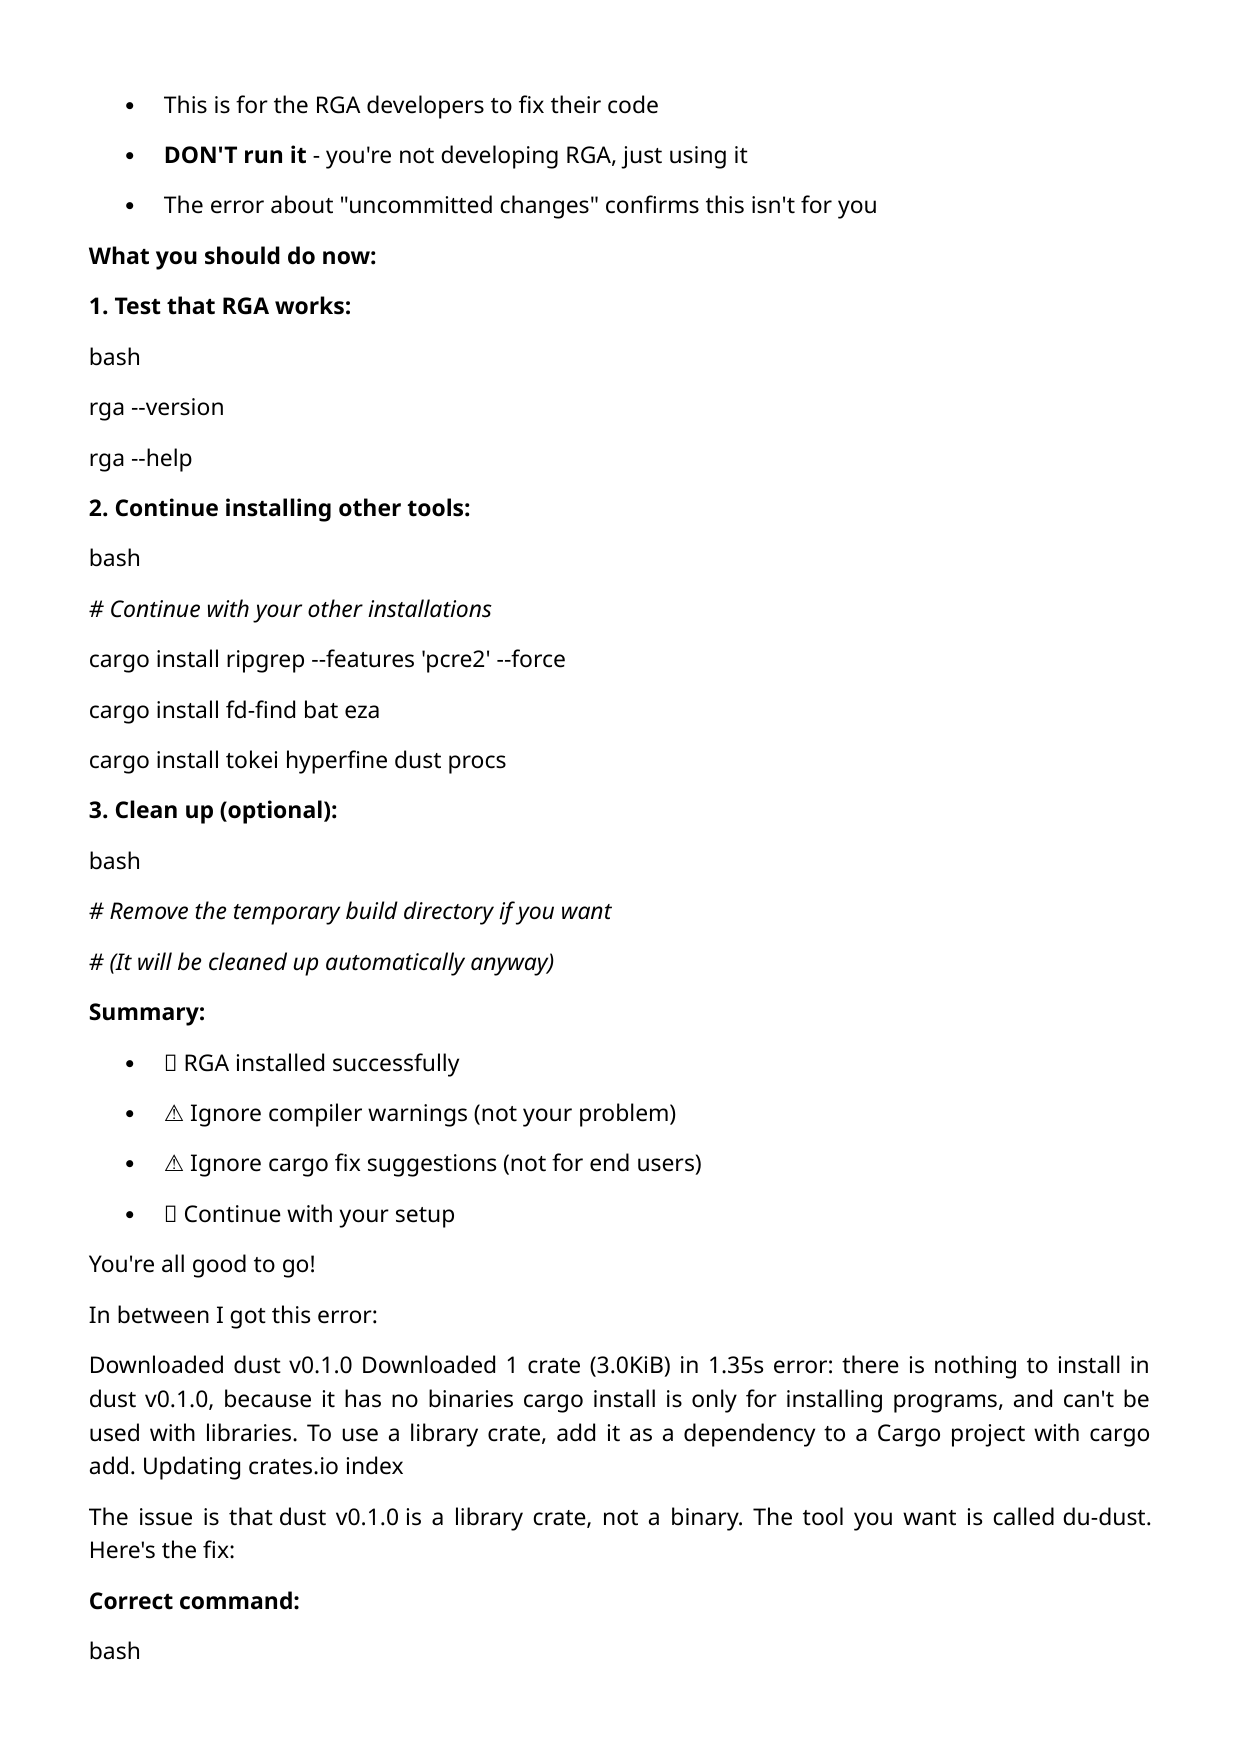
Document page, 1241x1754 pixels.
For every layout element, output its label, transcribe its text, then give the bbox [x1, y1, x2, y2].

text # Remove the temporary build directory if you want [89, 895, 1152, 927]
list The error about "uncommitted changes" confirms this isn't for you [126, 189, 1152, 221]
text bash [89, 542, 1152, 574]
text # (It will be cleaned up automatically anyway) [89, 946, 1152, 977]
text rga --help [89, 442, 1152, 473]
text 2. Continue installing other tools: [89, 492, 1152, 523]
text cargo install fd-find bat eza [89, 694, 1152, 725]
text In between I got this error: [89, 1299, 1152, 1330]
text Downloaded dust v0.1.0 Downloaded 1 crate (3.0KiB) in 1.35s error: there is nothing to install in dust v0.1.0, because it has no binaries cargo install is only for installing programs, and can't be used with libraries. To use a library crate, add it as a dependency to a Cargo project with cargo add. Updating crates.io index [89, 1349, 1152, 1482]
text 1. Test that RGA works: [89, 290, 1152, 322]
text bash [89, 1635, 1152, 1667]
list 🚀 Continue with your setup [126, 1198, 1152, 1229]
text Summary: [89, 996, 1152, 1027]
list ✅ RGA installed successfully [126, 1047, 1152, 1078]
list DON'T run it - you're not developing RGA, just using it [126, 139, 1152, 170]
text Correct command: [89, 1585, 1152, 1616]
list ⚠️ Ignore cargo fix suggestions (not for end users) [126, 1147, 1152, 1179]
text bash [89, 845, 1152, 876]
list ⚠️ Ignore compiler warnings (not your problem) [126, 1097, 1152, 1128]
list This is for the RGA developers to fix their code [126, 89, 1152, 120]
text # Continue with your other installations [89, 593, 1152, 624]
text You're all good to go! [89, 1248, 1152, 1279]
text 3. Clean up (optional): [89, 794, 1152, 826]
text What you should do now: [89, 240, 1152, 271]
text cargo install ripgrep --features 'pcre2' --force [89, 643, 1152, 674]
text The issue is that dust v0.1.0 is a library crate, not a binary. The tool you want is called du-dust. Here's the fix: [89, 1501, 1152, 1566]
text rga --version [89, 391, 1152, 422]
text bash [89, 341, 1152, 372]
text cargo install tokei hyperfine dust procs [89, 744, 1152, 775]
